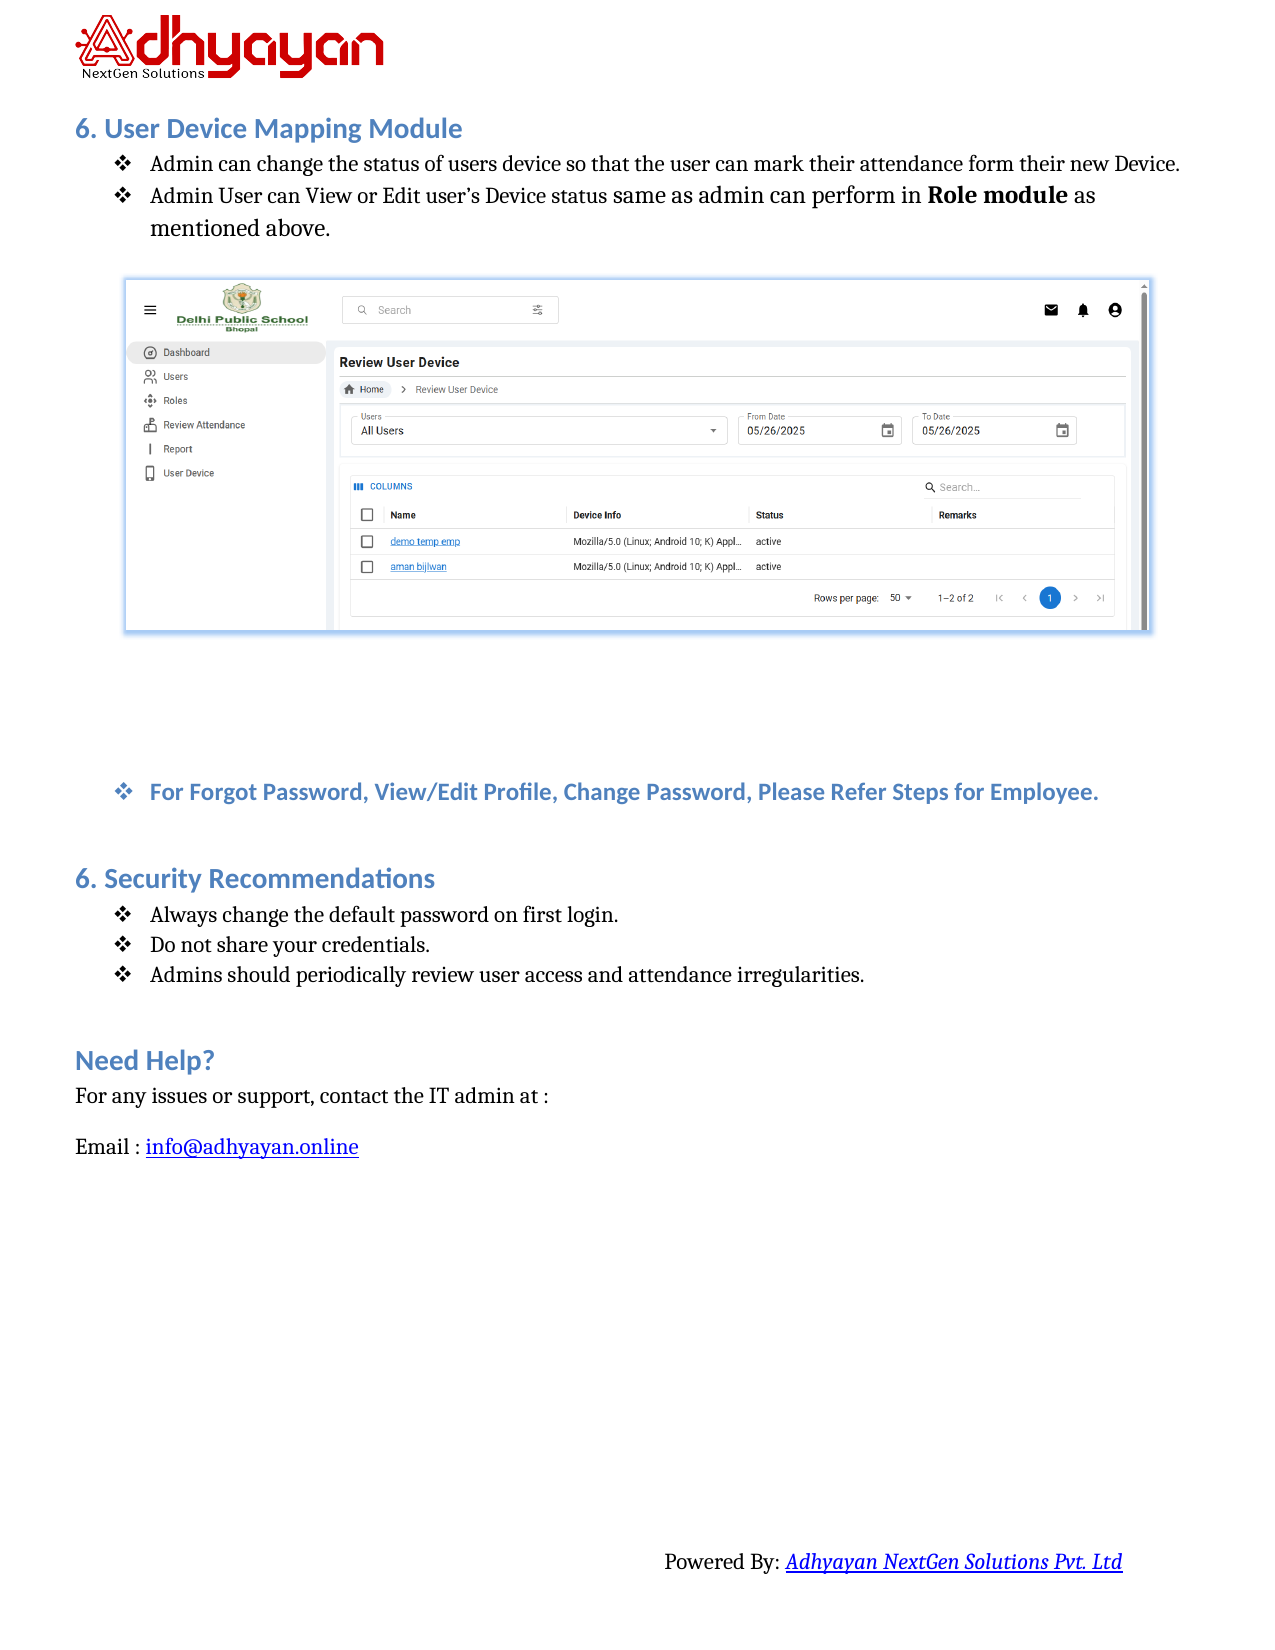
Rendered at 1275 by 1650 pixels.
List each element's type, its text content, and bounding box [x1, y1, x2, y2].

subtitle 6. Security Recommendations [75, 861, 1200, 896]
list Admin can change the status of users device so that the user can mark their attendance form their new Device. [112, 151, 1200, 177]
picture [75, 15, 384, 84]
list Do not share your credentials. [112, 932, 1200, 958]
text For any issues or support, contact the IT admin at : [75, 1083, 1200, 1109]
subtitle Need Help? [75, 1042, 1200, 1078]
list Admin User can View or Edit user’s Device status same as admin can perform in Role module as mentioned above. [112, 181, 1200, 243]
list Always change the default password on first login. [112, 902, 1200, 928]
subtitle For Forgot Password, View/Edit Profile, Change Password, Please Refer Steps for Employee. [112, 776, 1200, 806]
picture [126, 280, 1149, 630]
list Admins should periodically review user access and attendance irregularities. [112, 962, 1200, 988]
text Email : info@adhyayan.online [75, 1134, 1200, 1161]
subtitle 6. User Device Mapping Module [75, 110, 1200, 146]
